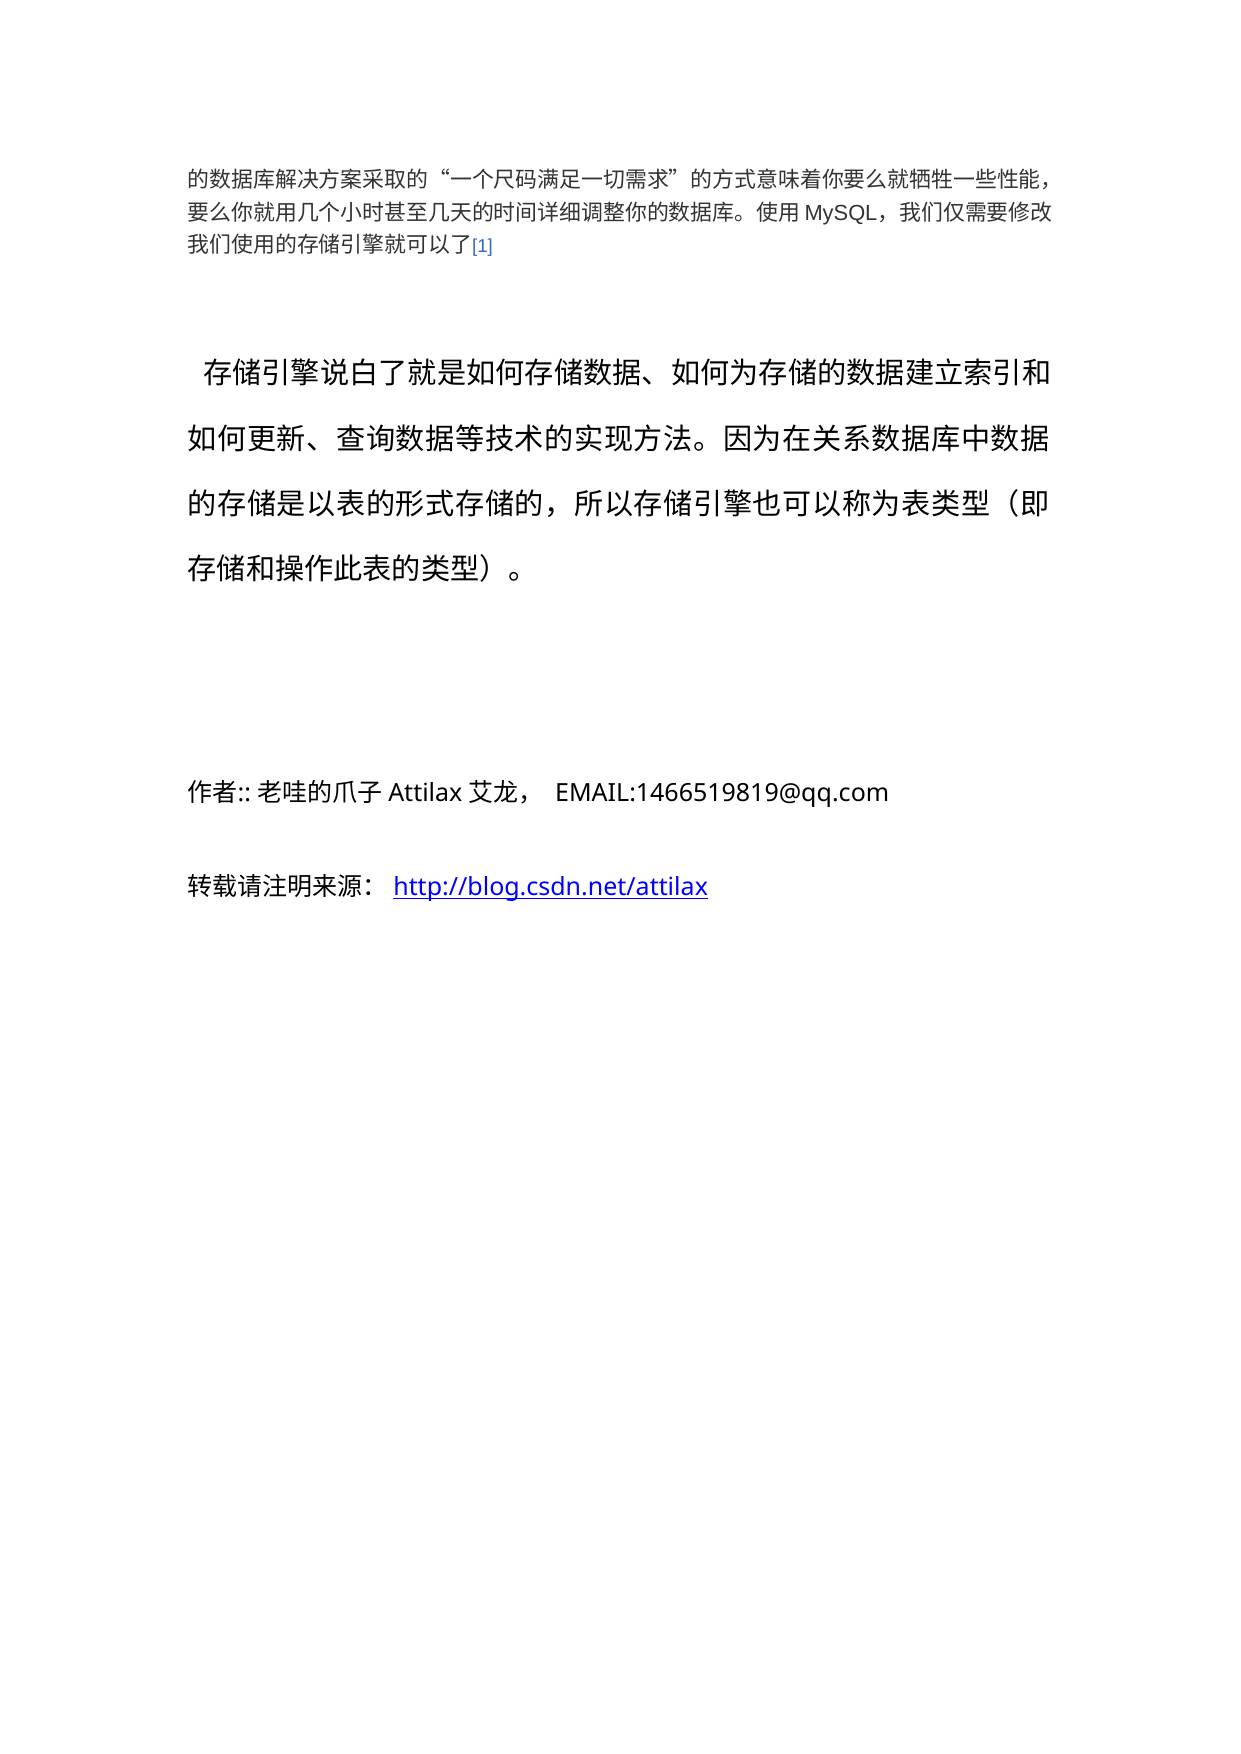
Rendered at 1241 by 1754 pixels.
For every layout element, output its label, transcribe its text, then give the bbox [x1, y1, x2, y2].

text 存储引擎说白了就是如何存储数据、如何为存储的数据建立索引和如何更新、查询数据等技术的实现方法。因为在关系数据库中数据的存储是以表的形式存储的，所以存储引擎也可以称为表类型（即存储和操作此表的类型）。 [187, 339, 1053, 599]
text 转载请注明来源： http://blog.csdn.net/attilax [187, 852, 1053, 917]
text 作者:: 老哇的爪子 Attilax 艾龙， EMAIL:1466519819@qq.com [187, 758, 1053, 823]
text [187, 162, 1053, 259]
